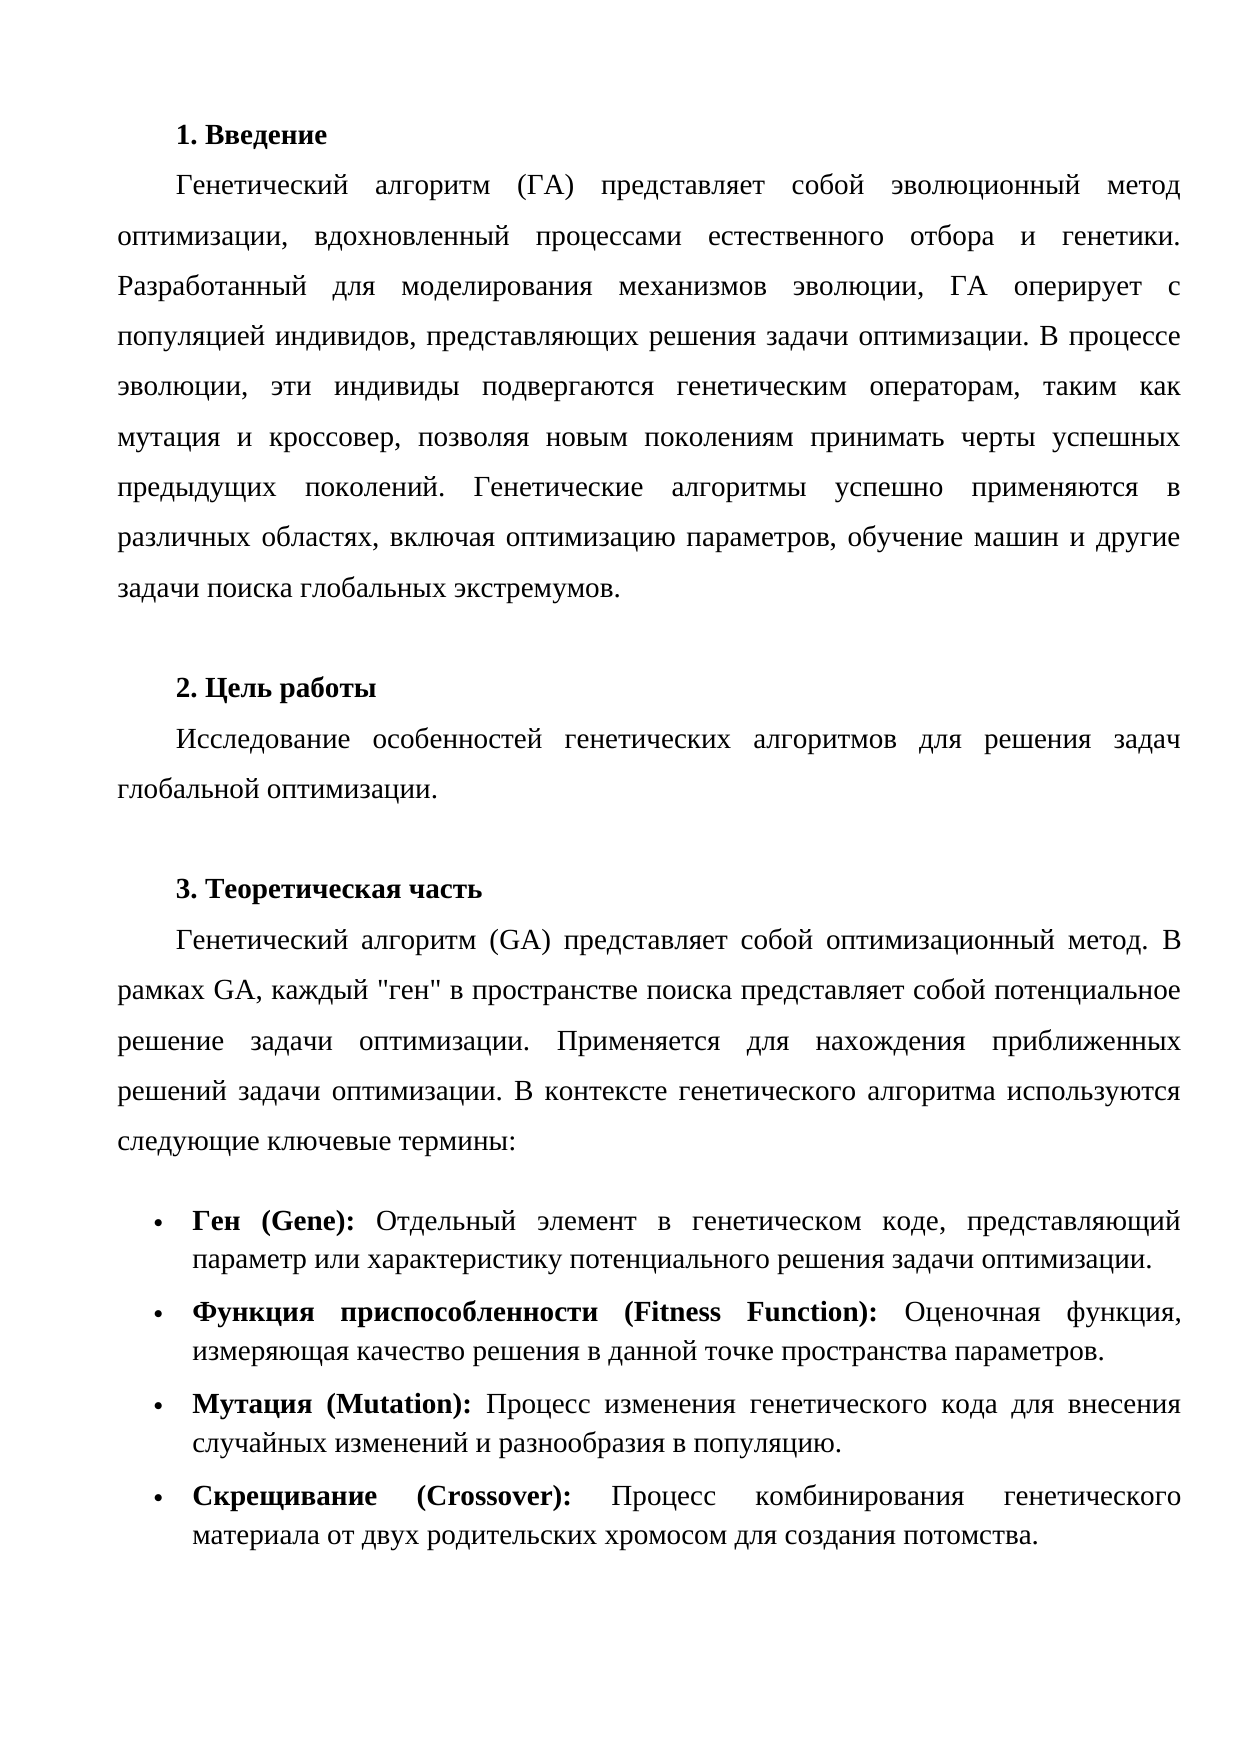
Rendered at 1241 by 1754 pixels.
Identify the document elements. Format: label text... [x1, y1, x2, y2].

subtitle Теоретическая часть [117, 872, 1182, 905]
text Генетический алгоритм (ГА) представляет собой эволюционный метод оптимизации, вдохновленный процессами естественного отбора и генетики. Разработанный для моделирования механизмов эволюции, ГА оперирует с популяцией индивидов, представляющих решения задачи оптимизации. В процессе эволюции, эти индивиды подвергаются генетическим операторам, таким как мутация и кроссовер, позволяя новым поколениям принимать черты успешных предыдущих поколений. Генетические алгоритмы успешно применяются в различных областях, включая оптимизацию параметров, обучение машин и другие задачи поиска глобальных экстремумов. [117, 167, 1182, 603]
list Мутация (Mutation): Процесс изменения генетического кода для внесения случайных изменений и разнообразия в популяцию. [154, 1386, 1182, 1458]
text Генетический алгоритм (GA) представляет собой оптимизационный метод. В рамках GA, каждый "ген" в пространстве поиска представляет собой потенциальное решение задачи оптимизации. Применяется для нахождения приближенных решений задачи оптимизации. В контексте генетического алгоритма используются следующие ключевые термины: [117, 922, 1182, 1157]
text Исследование особенностей генетических алгоритмов для решения задач глобальной оптимизации. [117, 721, 1182, 804]
list Скрещивание (Crossover): Процесс комбинирования генетического материала от двух родительских хромосом для создания потомства. [154, 1478, 1182, 1550]
list Ген (Gene): Отдельный элемент в генетическом коде, представляющий параметр или характеристику потенциального решения задачи оптимизации. [154, 1203, 1182, 1275]
subtitle Введение [117, 117, 1182, 151]
subtitle Цель работы [117, 670, 1182, 704]
list Функция приспособленности (Fitness Function): Оценочная функция, измеряющая качество решения в данной точке пространства параметров. [154, 1294, 1182, 1367]
